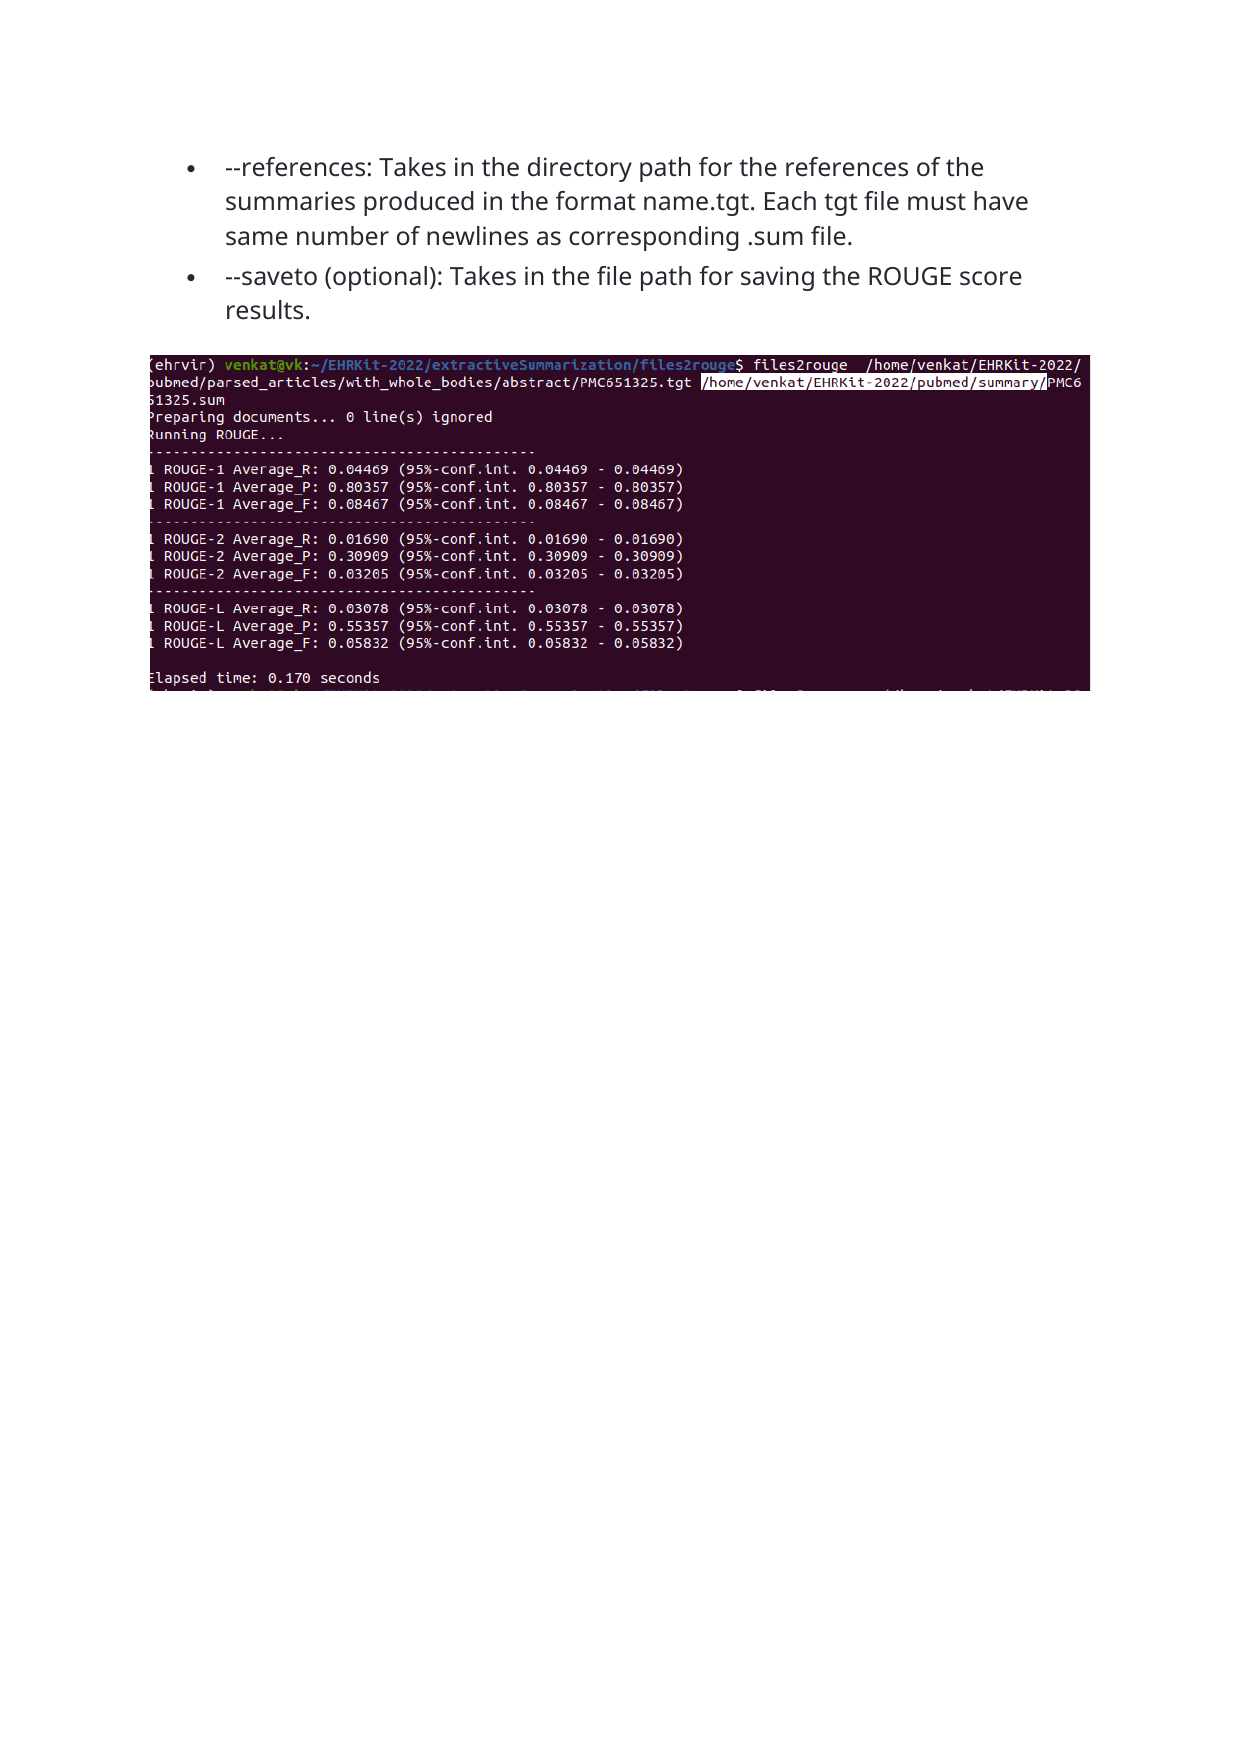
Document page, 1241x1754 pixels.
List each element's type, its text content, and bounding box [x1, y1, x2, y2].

list --saveto (optional): Takes in the file path for saving the ROUGE score results. [187, 258, 1090, 327]
list --references: Takes in the directory path for the references of the summaries produced in the format name.tgt. Each tgt file must have same number of newlines as corresponding .sum file. [187, 150, 1090, 252]
picture [150, 355, 1091, 691]
